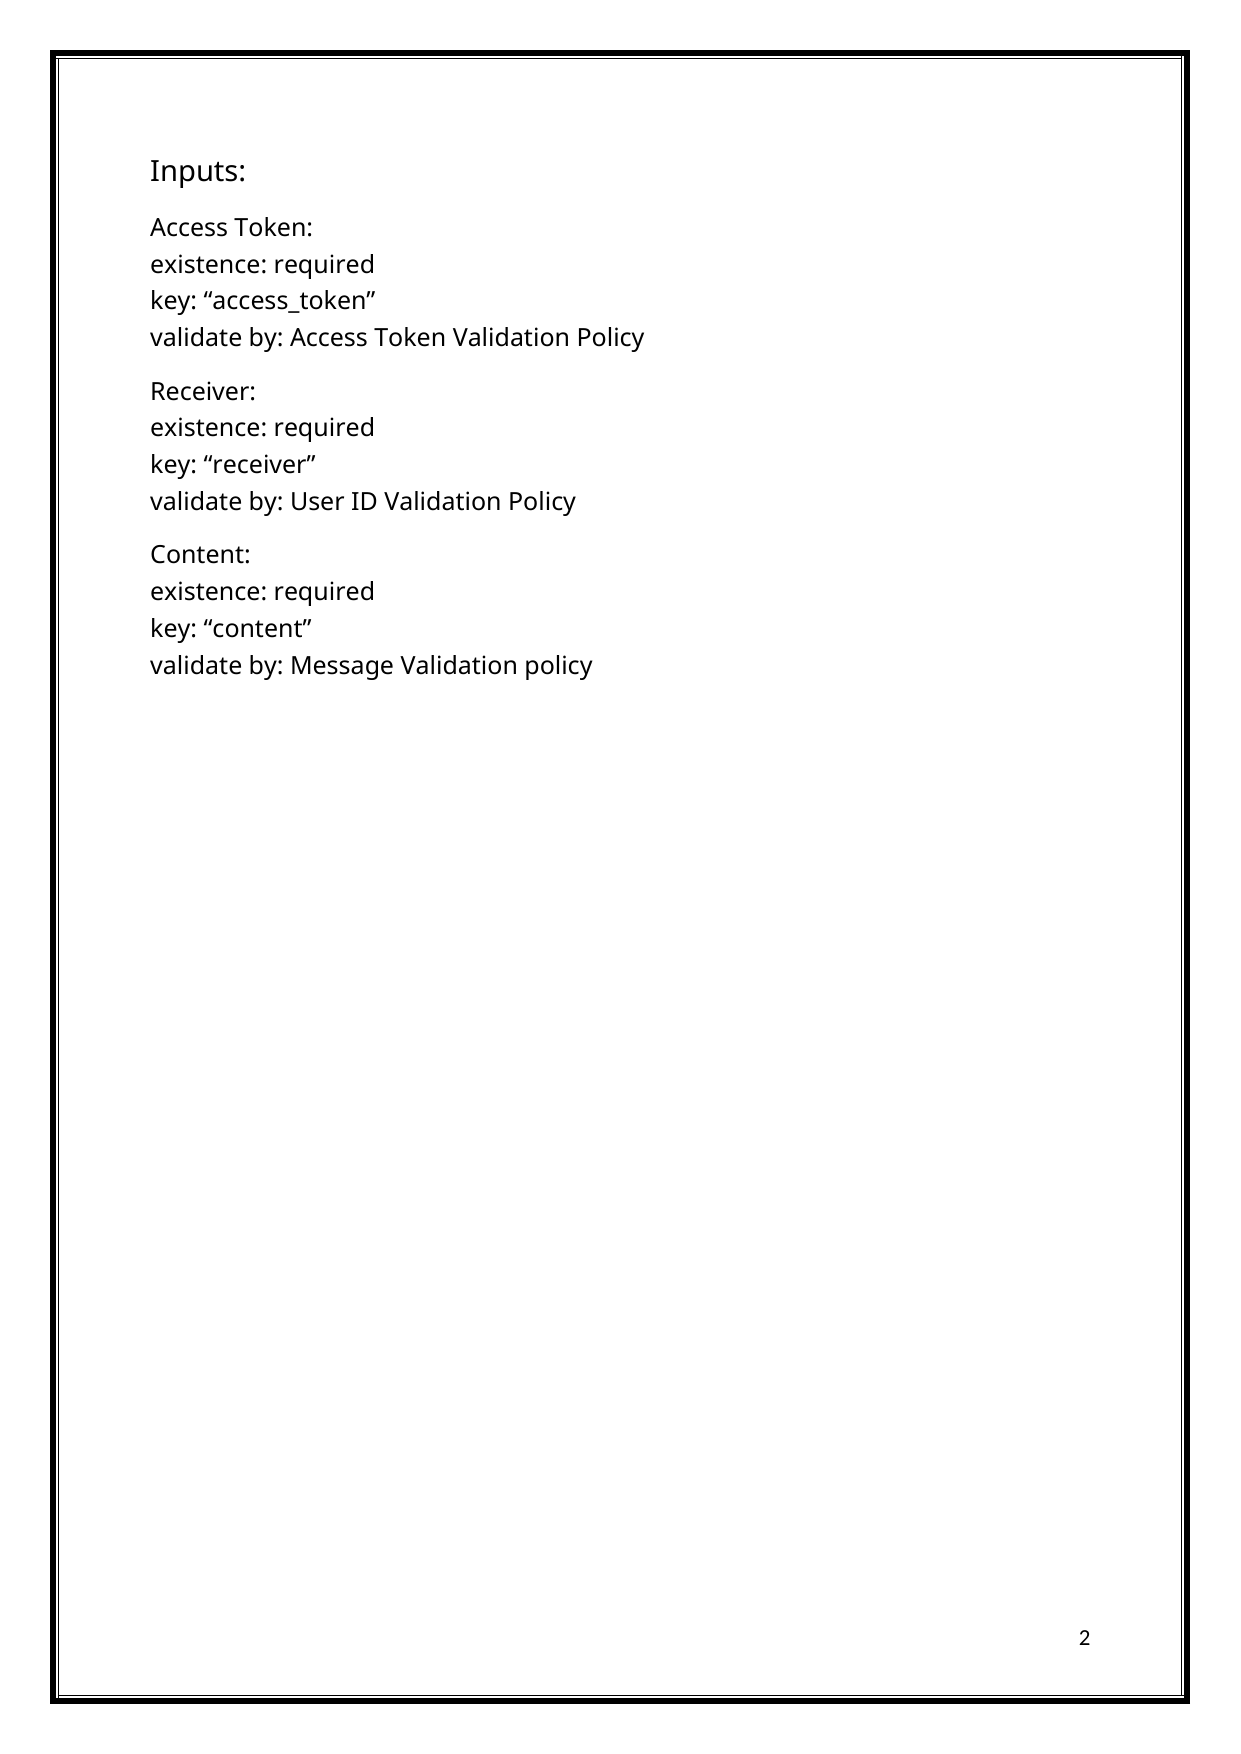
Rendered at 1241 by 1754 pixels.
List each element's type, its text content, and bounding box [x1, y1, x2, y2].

text Content: existence: required key: “content” validate by: Message Validation policy [150, 537, 1090, 681]
text Inputs: [150, 150, 1090, 190]
text Receiver: existence: required key: “receiver” validate by: User ID Validation Policy [150, 373, 1090, 518]
text Access Token: existence: required key: “access_token” validate by: Access Token Validation Policy [150, 209, 1090, 354]
